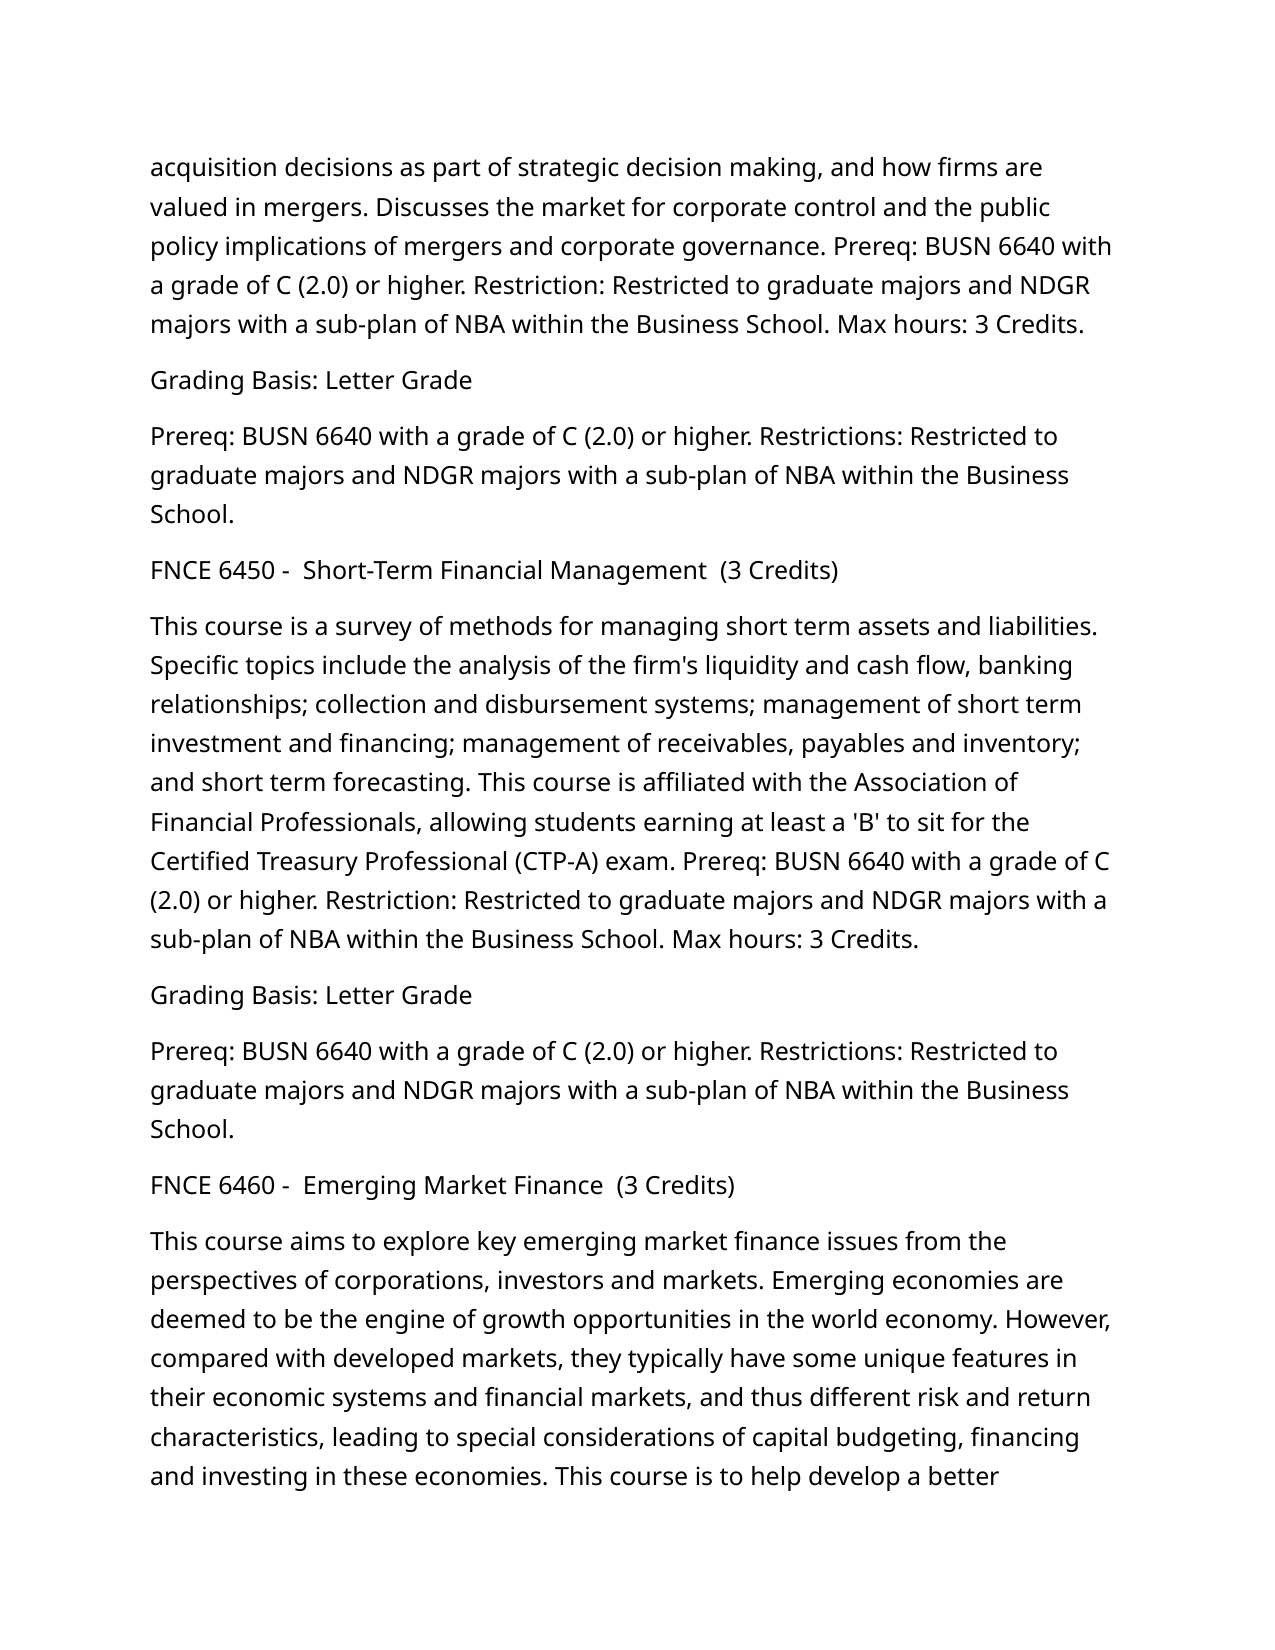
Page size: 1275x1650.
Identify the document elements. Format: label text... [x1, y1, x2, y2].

text Grading Basis: Letter Grade [150, 977, 1125, 1012]
text FNCE 6460 - Emerging Market Finance (3 Credits) [150, 1167, 1125, 1202]
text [150, 150, 1125, 341]
text This course is a survey of methods for managing short term assets and liabilities. Specific topics include the analysis of the firm's liquidity and cash flow, banking relationships; collection and disbursement systems; management of short term investment and financing; management of receivables, payables and inventory; and short term forecasting. This course is affiliated with the Association of Financial Professionals, allowing students earning at least a 'B' to sit for the Certified Treasury Professional (CTP-A) exam. Prereq: BUSN 6640 with a grade of C (2.0) or higher. Restriction: Restricted to graduate majors and NDGR majors with a sub-plan of NBA within the Business School. Max hours: 3 Credits. [150, 608, 1125, 956]
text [150, 1223, 1125, 1492]
text Grading Basis: Letter Grade [150, 362, 1125, 397]
text FNCE 6450 - Short-Term Financial Management (3 Credits) [150, 552, 1125, 587]
